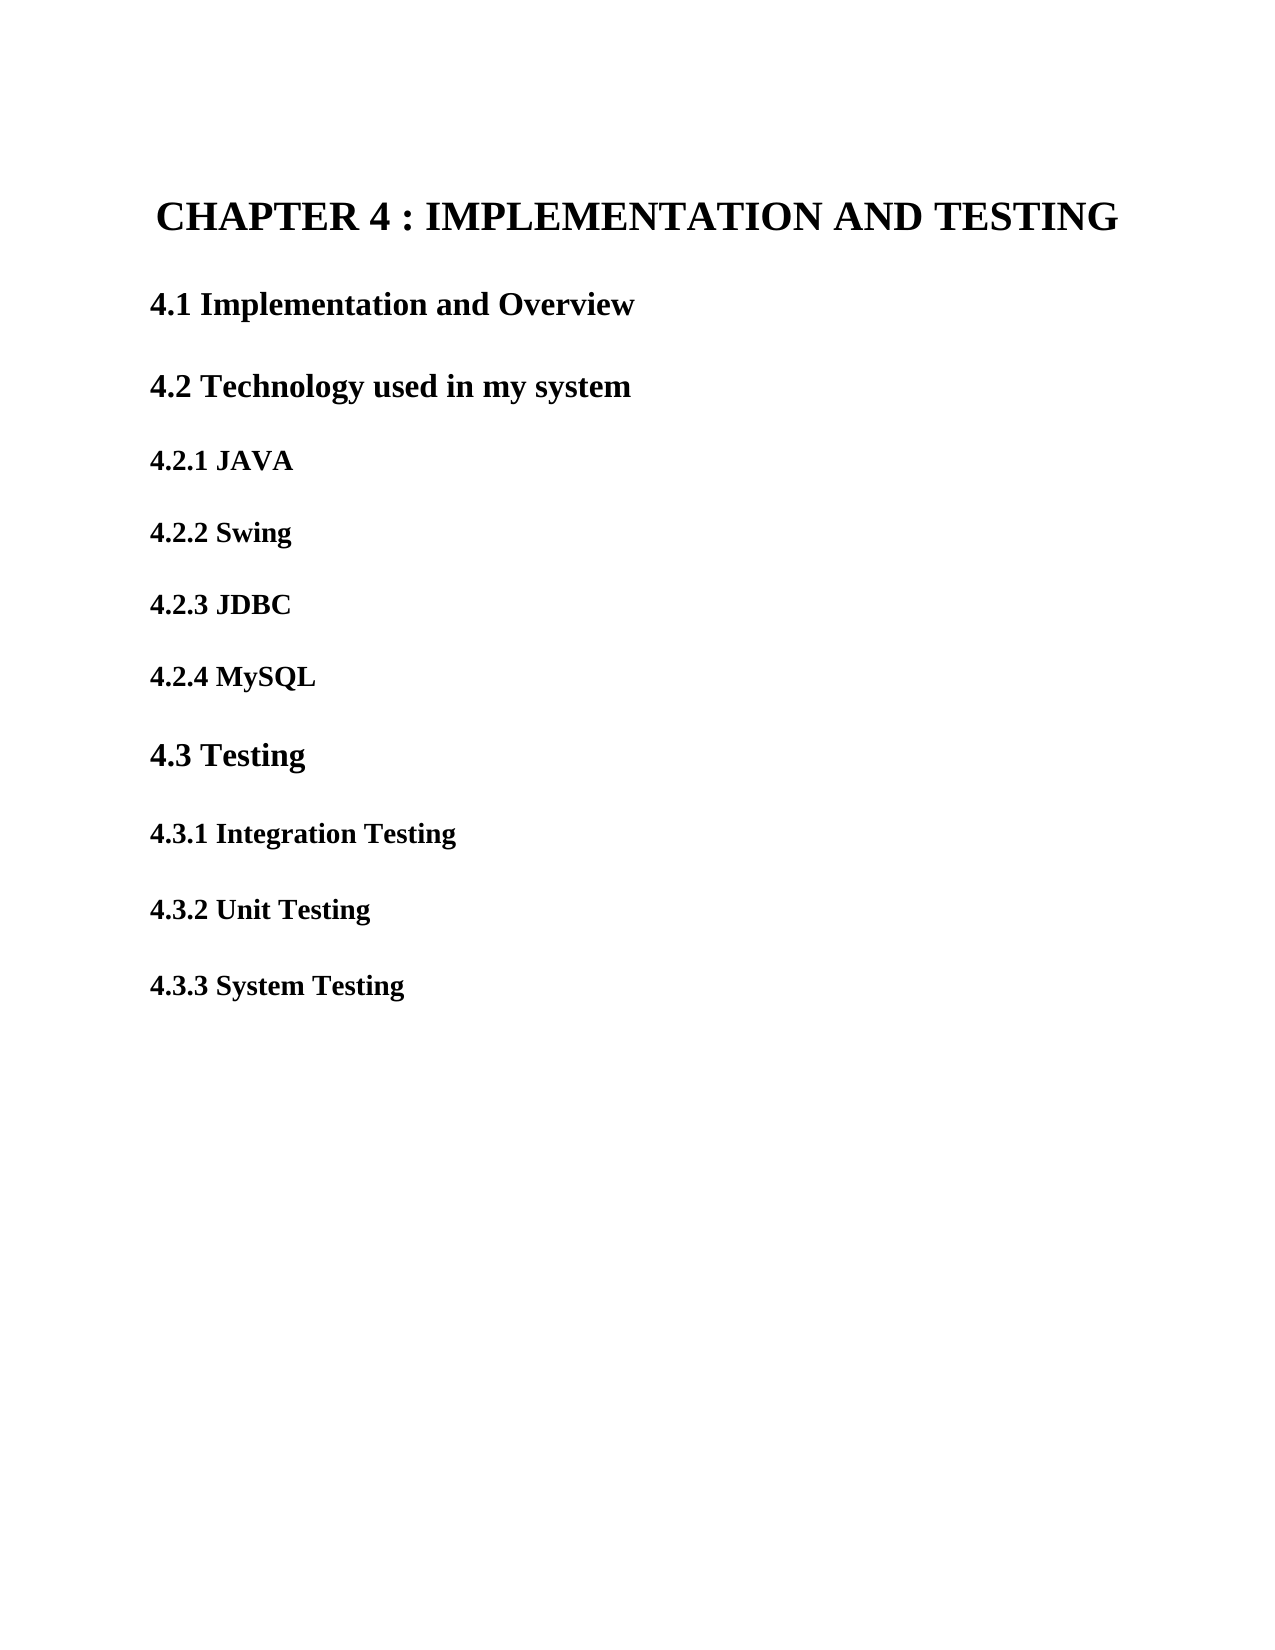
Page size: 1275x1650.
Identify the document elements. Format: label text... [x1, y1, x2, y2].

subtitle 4.2.4 MySQL [150, 659, 1125, 692]
subtitle 4.2.3 JDBC [150, 587, 1125, 621]
subtitle 4.3.3 System Testing [150, 968, 1125, 1002]
subtitle CHAPTER 4 : IMPLEMENTATION AND TESTING [150, 192, 1125, 239]
subtitle 4.2 Technology used in my system [150, 366, 1125, 404]
subtitle 4.2.2 Swing [150, 515, 1125, 549]
subtitle 4.1 Implementation and Overview [150, 284, 1125, 323]
subtitle 4.3.1 Integration Testing [150, 816, 1125, 850]
subtitle 4.3 Testing [150, 735, 1125, 773]
subtitle 4.3.2 Unit Testing [150, 892, 1125, 926]
subtitle 4.2.1 JAVA [150, 443, 1125, 477]
